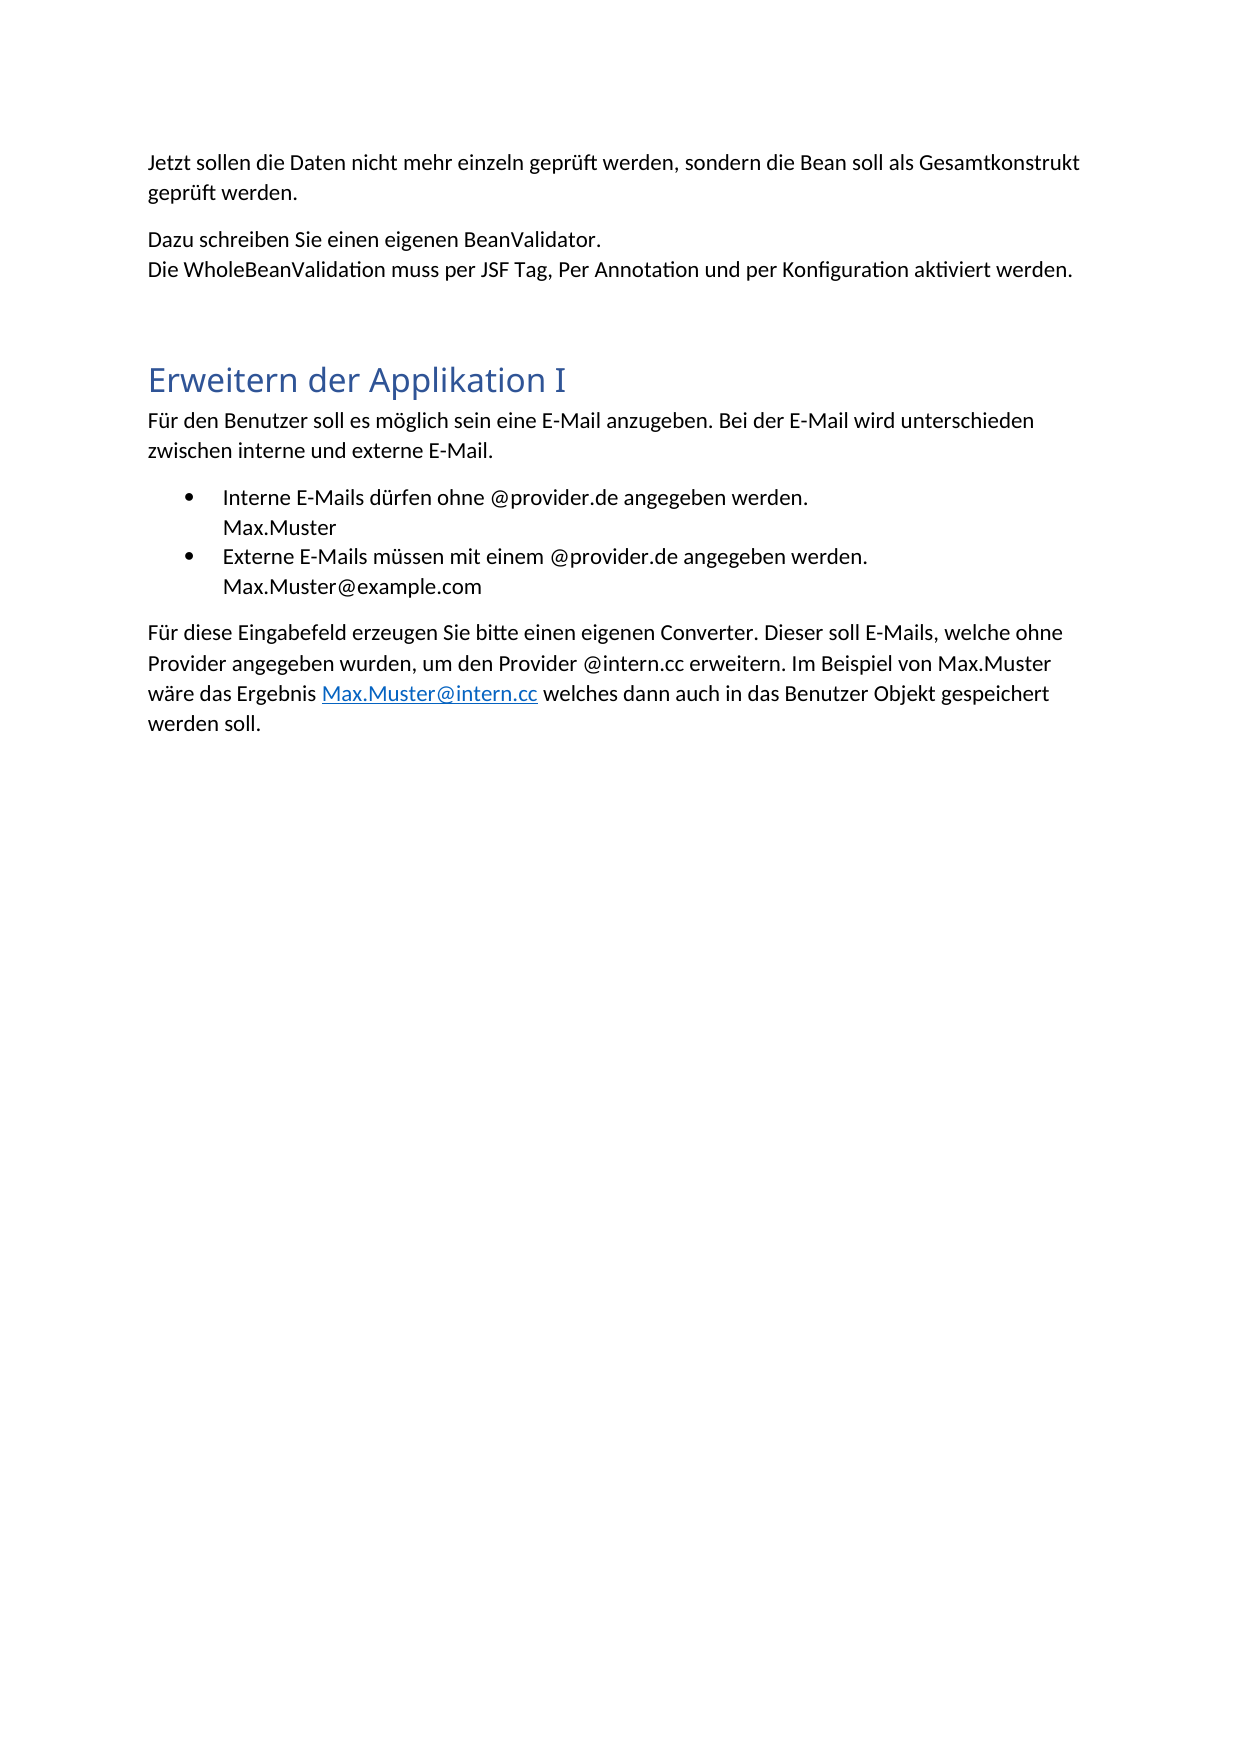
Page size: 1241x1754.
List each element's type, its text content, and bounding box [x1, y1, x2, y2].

list Interne E-Mails dürfen ohne @provider.de angegeben werden. Max.Muster [185, 483, 1093, 541]
subtitle Erweitern der Applikation I [148, 357, 1093, 402]
text Für den Benutzer soll es möglich sein eine E-Mail anzugeben. Bei der E-Mail wird unterschieden zwischen interne und externe E-Mail. [148, 406, 1093, 464]
text Jetzt sollen die Daten nicht mehr einzeln geprüft werden, sondern die Bean soll als Gesamtkonstrukt geprüft werden. [148, 148, 1093, 206]
text Dazu schreiben Sie einen eigenen BeanValidator. Die WholeBeanValidation muss per JSF Tag, Per Annotation und per Konfiguration aktiviert werden. [148, 225, 1093, 283]
text Für diese Eingabefeld erzeugen Sie bitte einen eigenen Converter. Dieser soll E-Mails, welche ohne Provider angegeben wurden, um den Provider @intern.cc erweitern. Im Beispiel von Max.Muster wäre das Ergebnis Max.Muster@intern.cc welches dann auch in das Benutzer Objekt gespeichert werden soll. [148, 618, 1093, 737]
list Externe E-Mails müssen mit einem @provider.de angegeben werden. Max.Muster@example.com [185, 542, 1093, 600]
